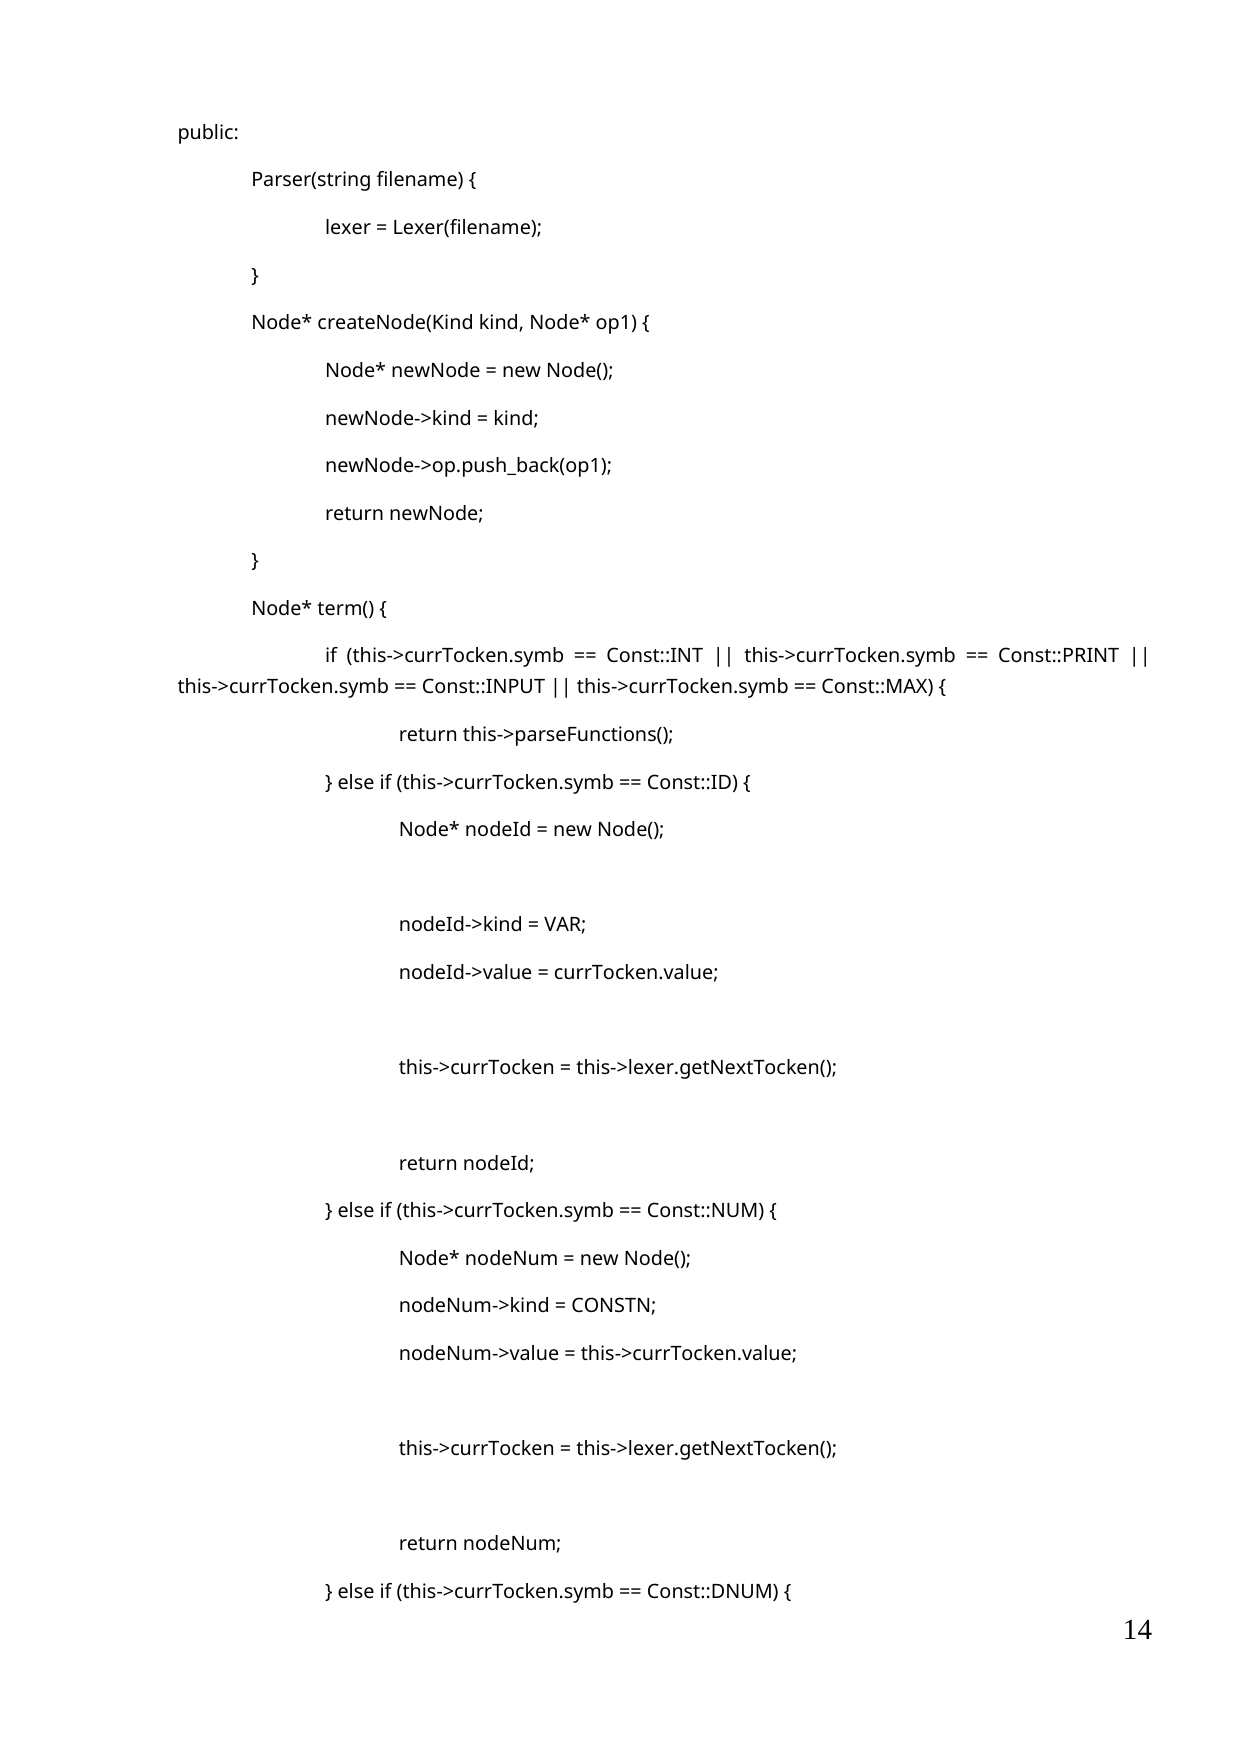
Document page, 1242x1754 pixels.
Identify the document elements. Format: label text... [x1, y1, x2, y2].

text nodeNum->value = this->currTocken.value; [177, 1339, 1152, 1366]
text this->currTocken = this->lexer.getNextTocken(); [177, 1053, 1152, 1081]
text Node* newNode = new Node(); [177, 356, 1152, 383]
text } [177, 261, 1152, 288]
text Node* nodeId = new Node(); [177, 816, 1152, 842]
text nodeId->kind = VAR; [177, 911, 1152, 938]
text nodeId->value = currTocken.value; [177, 958, 1152, 985]
text } else if (this->currTocken.symb == Const::NUM) { [177, 1196, 1152, 1223]
text newNode->op.push_back(op1); [177, 451, 1152, 478]
text return nodeId; [177, 1149, 1152, 1176]
text public: [177, 118, 1152, 145]
text newNode->kind = kind; [177, 404, 1152, 431]
text return nodeNum; [177, 1529, 1152, 1557]
text Node* term() { [177, 594, 1152, 621]
text } else if (this->currTocken.symb == Const::ID) { [177, 768, 1152, 795]
text Parser(string filename) { [177, 166, 1152, 193]
text } else if (this->currTocken.symb == Const::DNUM) { [177, 1577, 1152, 1604]
text return newNode; [177, 499, 1152, 526]
text } [177, 547, 1152, 573]
text return this->parseFunctions(); [177, 720, 1152, 747]
text if (this->currTocken.symb == Const::INT || this->currTocken.symb == Const::PRINT || this->currTocken.symb == Const::INPUT || this->currTocken.symb == Const::MAX) { [177, 642, 1152, 700]
text nodeNum->kind = CONSTN; [177, 1292, 1152, 1318]
text Node* createNode(Kind kind, Node* op1) { [177, 308, 1152, 336]
text Node* nodeNum = new Node(); [177, 1244, 1152, 1271]
text lexer = Lexer(filename); [177, 213, 1152, 240]
text this->currTocken = this->lexer.getNextTocken(); [177, 1434, 1152, 1461]
